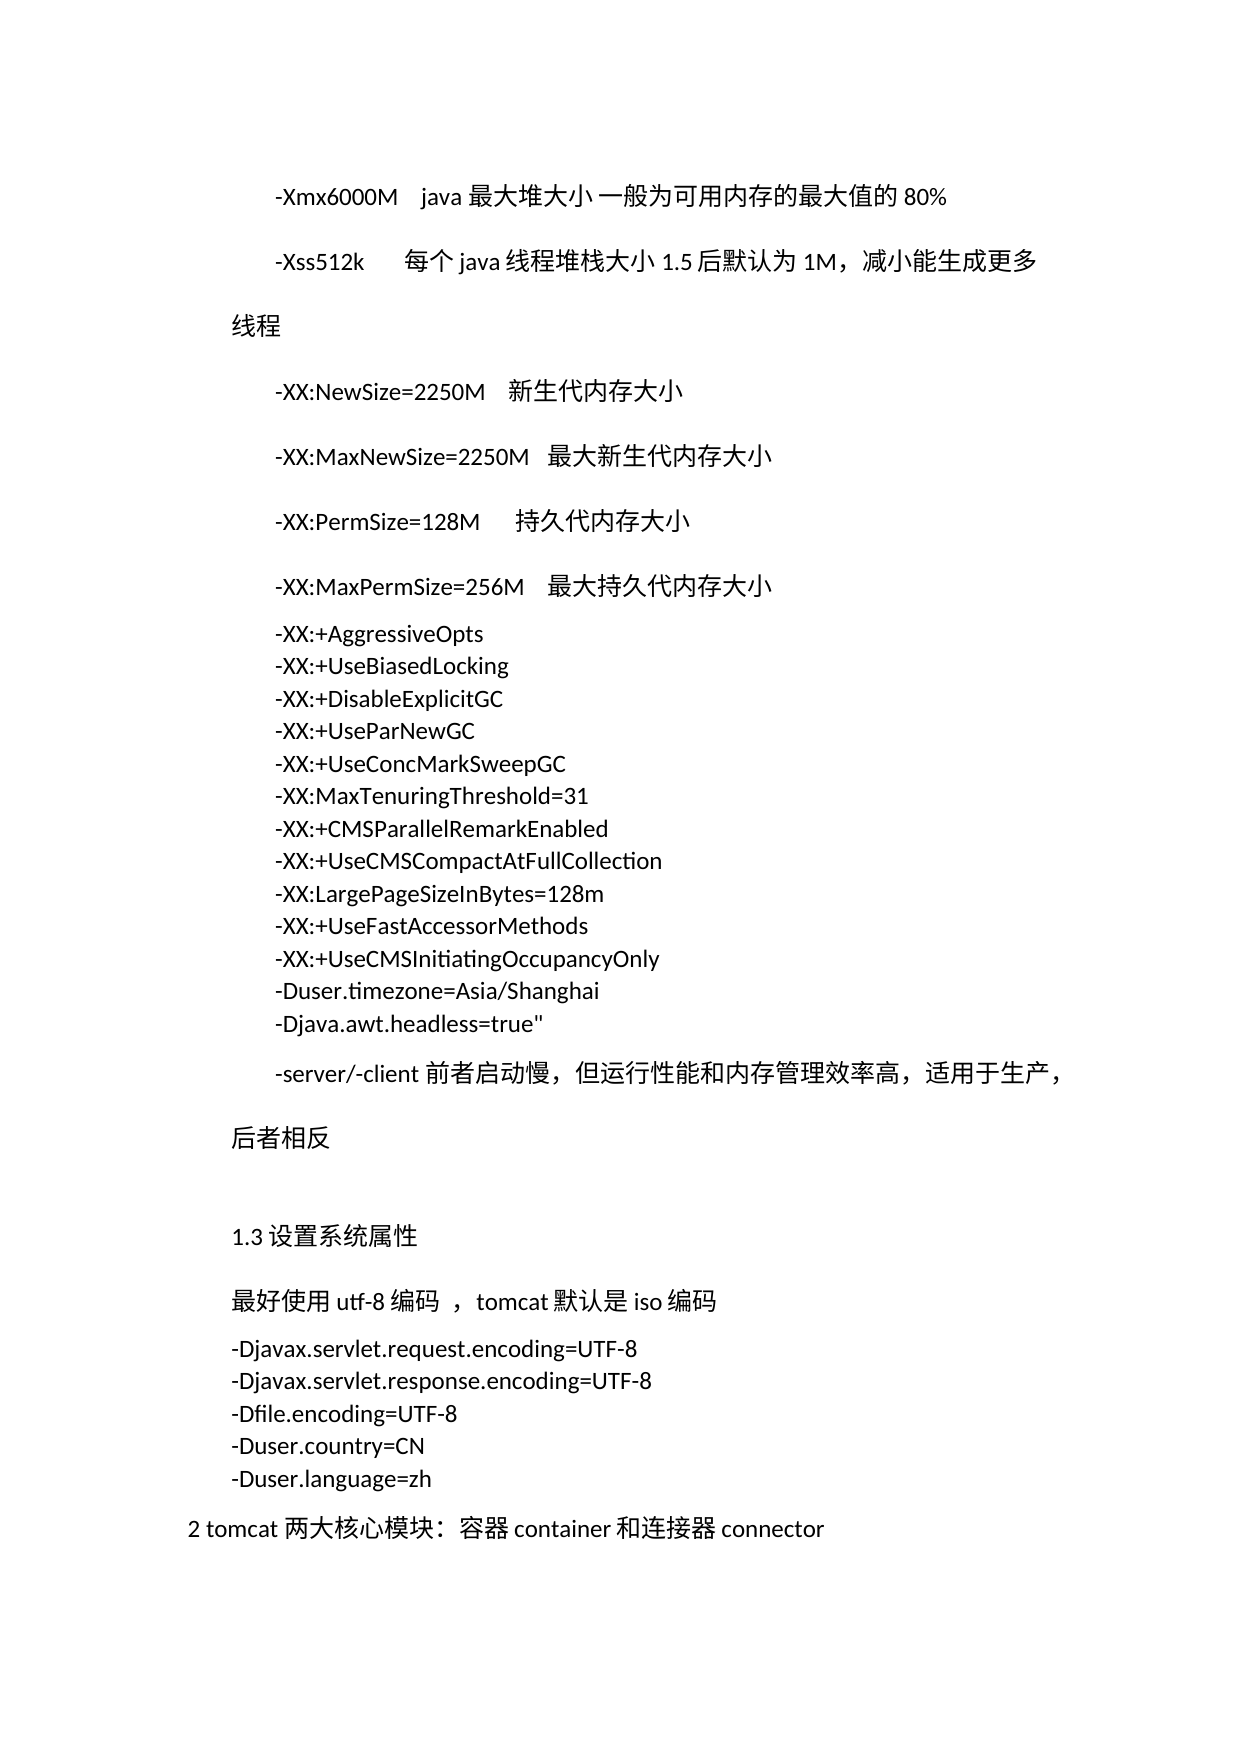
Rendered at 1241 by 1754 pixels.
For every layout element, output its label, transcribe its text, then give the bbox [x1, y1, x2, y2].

list 最好使用utf-8编码 ，tomcat默认是iso编码 [187, 1267, 1053, 1332]
list -XX:NewSize=2250M 新生代内存大小 [231, 357, 1053, 422]
list -Xmx6000M java 最大堆大小 一般为可用内存的最大值的80% [231, 162, 1053, 227]
list -XX:+AggressiveOpts [231, 617, 1053, 649]
list -Djavax.servlet.request.encoding=UTF-8 [187, 1332, 1053, 1364]
list 设置系统属性 [187, 1202, 1053, 1267]
list -Duser.language=zh [187, 1462, 1053, 1494]
list -XX:+UseCMSInitiatingOccupancyOnly [231, 942, 1053, 974]
list -XX:+UseConcMarkSweepGC [231, 747, 1053, 779]
list -XX:+UseCMSCompactAtFullCollection [231, 844, 1053, 877]
list -XX:+DisableExplicitGC [231, 682, 1053, 714]
list -XX:+UseFastAccessorMethods [231, 909, 1053, 942]
list -Duser.country=CN [187, 1429, 1053, 1462]
list 2 tomcat 两大核心模块：容器container和连接器connector [187, 1494, 1053, 1559]
list -Djavax.servlet.response.encoding=UTF-8 [187, 1364, 1053, 1397]
list -XX:MaxNewSize=2250M 最大新生代内存大小 [231, 422, 1053, 487]
list -XX:PermSize=128M 持久代内存大小 [231, 487, 1053, 552]
list -XX:LargePageSizeInBytes=128m [231, 877, 1053, 909]
list -server/-client 前者启动慢，但运行性能和内存管理效率高，适用于生产，后者相反 [231, 1039, 1053, 1169]
list -XX:+CMSParallelRemarkEnabled [231, 812, 1053, 844]
list -Djava.awt.headless=true" [231, 1007, 1053, 1039]
list -XX:MaxTenuringThreshold=31 [231, 779, 1053, 812]
list -XX:+UseBiasedLocking [231, 649, 1053, 682]
list -XX:MaxPermSize=256M 最大持久代内存大小 [231, 552, 1053, 617]
list -Duser.timezone=Asia/Shanghai [231, 974, 1053, 1007]
list -XX:+UseParNewGC [231, 714, 1053, 747]
list -Xss512k 每个java线程堆栈大小 1.5后默认为1M，减小能生成更多线程 [231, 227, 1053, 357]
list -Dfile.encoding=UTF-8 [187, 1397, 1053, 1429]
